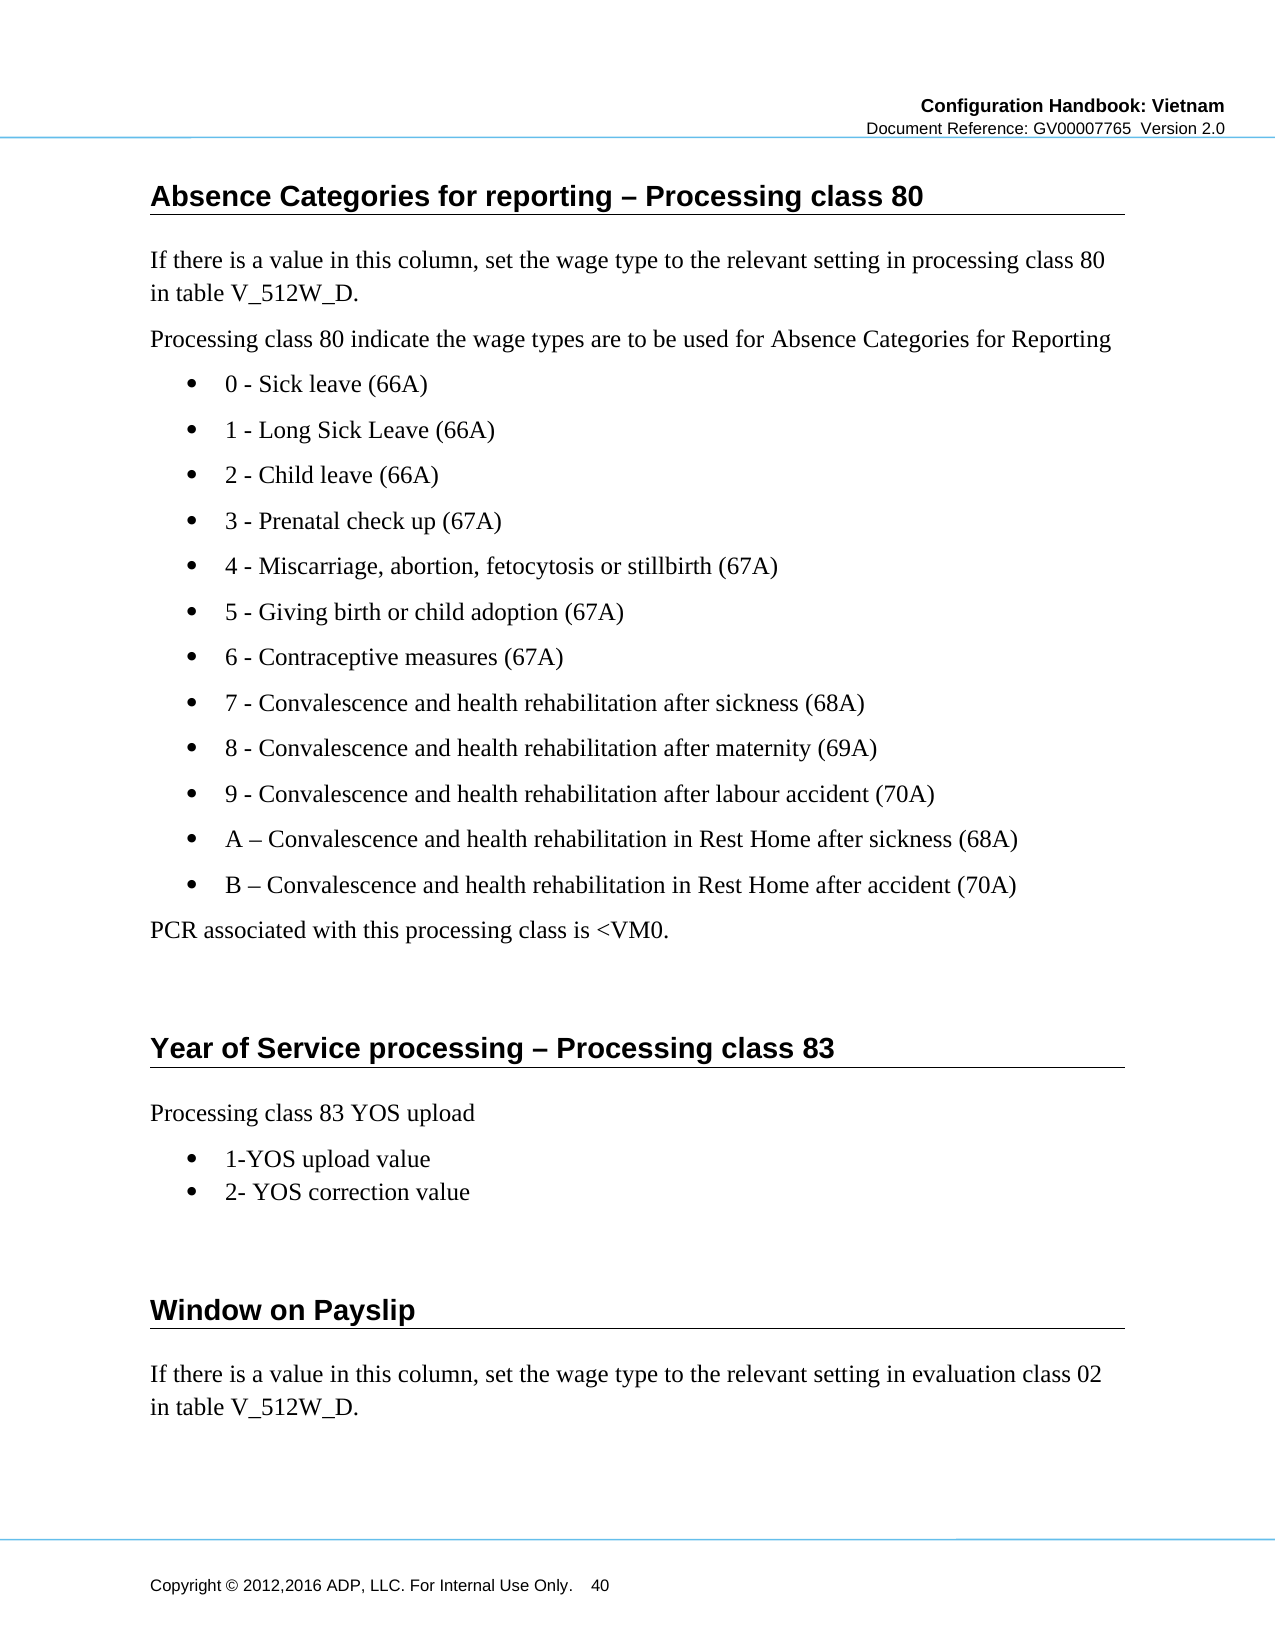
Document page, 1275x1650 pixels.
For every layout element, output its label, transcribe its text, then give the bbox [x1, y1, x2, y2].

list 5 - Giving birth or child adoption (67A) [187, 597, 1125, 626]
list 2 - Child leave (66A) [187, 460, 1125, 489]
list 3 - Prenatal check up (67A) [187, 506, 1125, 534]
list 8 - Convalescence and health rehabilitation after maternity (69A) [187, 733, 1125, 762]
text PCR associated with this processing class is <VM0. [150, 916, 1125, 944]
list A – Convalescence and health rehabilitation in Rest Home after sickness (68A) [187, 824, 1125, 853]
list 9 - Convalescence and health rehabilitation after labour accident (70A) [187, 779, 1125, 808]
list 1 - Long Sick Leave (66A) [187, 415, 1125, 443]
list 2- YOS correction value [187, 1177, 1125, 1206]
subtitle Absence Categories for reporting – Processing class 80 [150, 178, 1125, 214]
subtitle Window on Payslip [150, 1293, 1125, 1328]
text Processing class 80 indicate the wage types are to be used for Absence Categories for Reporting [150, 324, 1125, 352]
list 4 - Miscarriage, abortion, fetocytosis or stillbirth (67A) [187, 551, 1125, 580]
text If there is a value in this column, set the wage type to the relevant setting in evaluation class 02 in table V_512W_D. [150, 1359, 1125, 1421]
list B – Convalescence and health rehabilitation in Rest Home after accident (70A) [187, 870, 1125, 899]
list 1-YOS upload value [187, 1144, 1125, 1172]
subtitle Year of Service processing – Processing class 83 [150, 1032, 1125, 1067]
text Processing class 83 YOS upload [150, 1098, 1125, 1127]
list 6 - Contraceptive measures (67A) [187, 642, 1125, 671]
list 7 - Convalescence and health rehabilitation after sickness (68A) [187, 688, 1125, 717]
text If there is a value in this column, set the wage type to the relevant setting in processing class 80 in table V_512W_D. [150, 245, 1125, 307]
list 0 - Sick leave (66A) [187, 369, 1125, 398]
